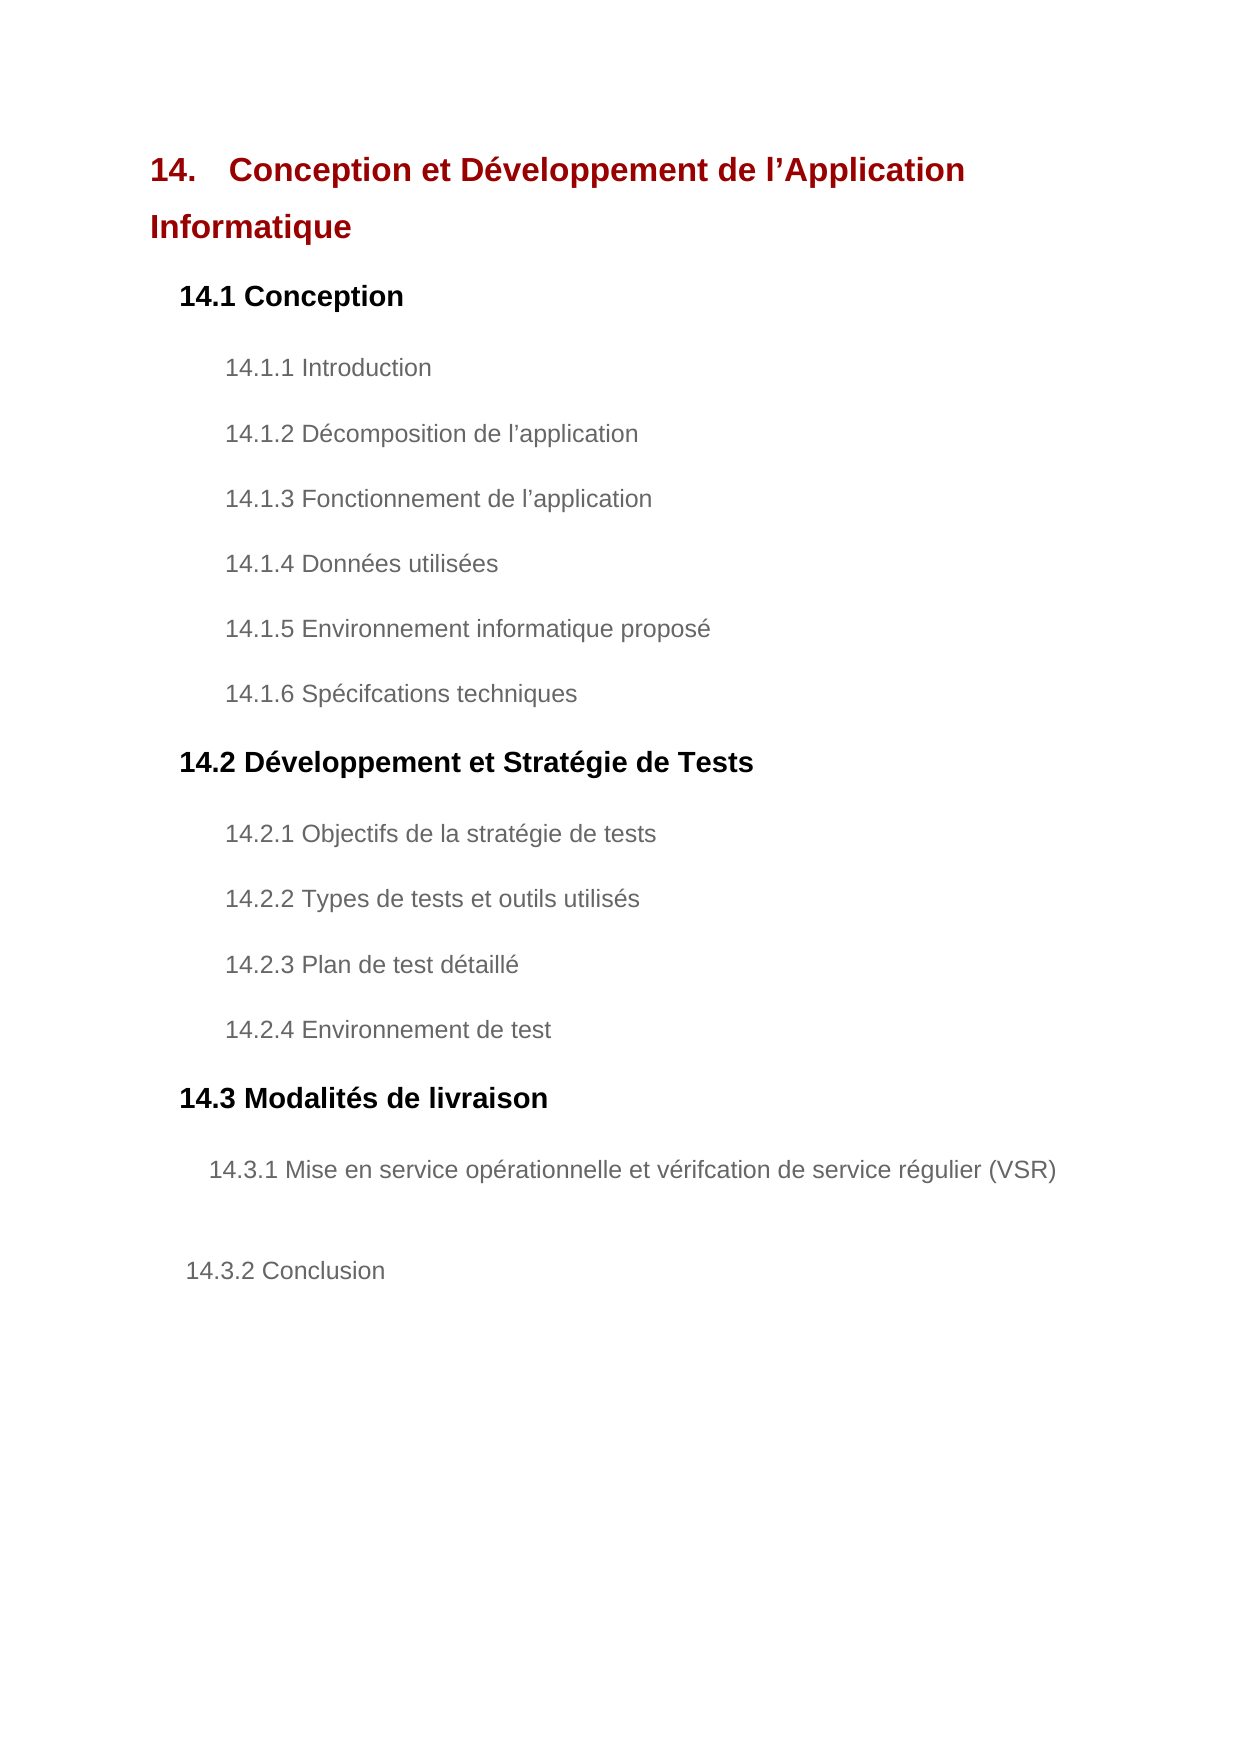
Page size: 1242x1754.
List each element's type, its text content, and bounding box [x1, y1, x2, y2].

list 14.1.4 Données utilisées [185, 549, 1092, 577]
list 14.2.1 Objectifs de la stratégie de tests [185, 819, 1092, 848]
list 14.1.6 Spécifcations techniques [185, 679, 1092, 708]
text 14.2 Développement et Stratégie de Tests [179, 745, 1092, 778]
text 14.3 Modalités de livraison [179, 1081, 1092, 1114]
list Conception et Développement de l’Application Informatique [150, 150, 1089, 246]
list 14.1.1 Introduction [185, 353, 1092, 382]
list 14.2.2 Types de tests et outils utilisés [185, 884, 1092, 913]
text 14.1 Conception [179, 279, 1092, 312]
text 14.3.2 Conclusion [185, 1256, 1092, 1285]
list 14.1.2 Décomposition de l’application [185, 418, 1092, 447]
list 14.2.4 Environnement de test [185, 1015, 1092, 1043]
list 14.2.3 Plan de test détaillé [178, 949, 1092, 978]
text 14.3.1 Mise en service opérationnelle et vérifcation de service régulier (VSR) [150, 1155, 1089, 1184]
list 14.1.3 Fonctionnement de l’application [185, 484, 1092, 512]
list 14.1.5 Environnement informatique proposé [185, 614, 1092, 643]
